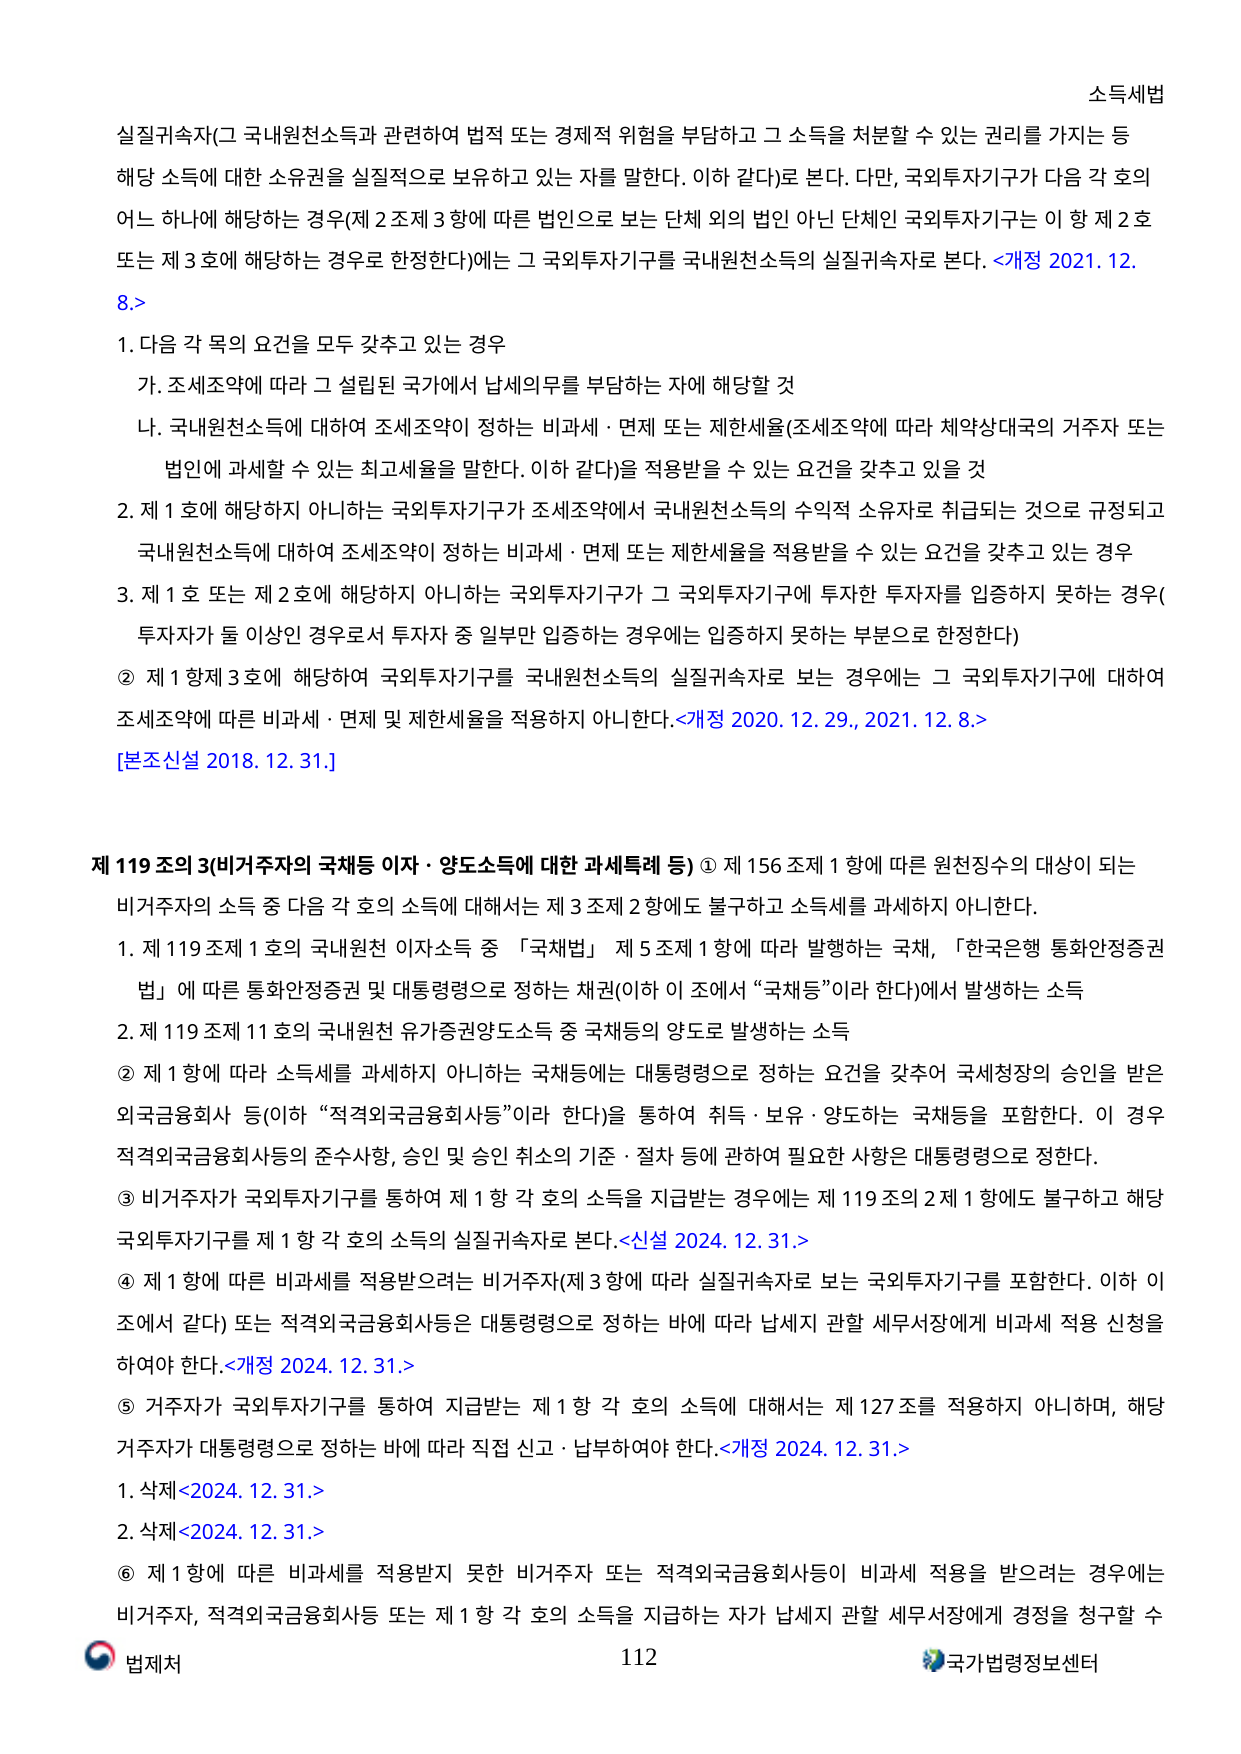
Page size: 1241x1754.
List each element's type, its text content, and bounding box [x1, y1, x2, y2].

text [본조신설 2018. 12. 31.] [117, 733, 1165, 775]
text ② 제1항에 따라 소득세를 과세하지 아니하는 국채등에는 대통령령으로 정하는 요건을 갖추어 국세청장의 승인을 받은 외국금융회사 등(이하 “적격외국금융회사등”이라 한다)을 통하여 취득ㆍ보유ㆍ양도하는 국채등을 포함한다. 이 경우 적격외국금융회사등의 준수사항, 승인 및 승인 취소의 기준ㆍ절차 등에 관하여 필요한 사항은 대통령령으로 정한다. [117, 1046, 1165, 1171]
text 나. 국내원천소득에 대하여 조세조약이 정하는 비과세ㆍ면제 또는 제한세율(조세조약에 따라 체약상대국의 거주자 또는 법인에 과세할 수 있는 최고세율을 말한다. 이하 같다)을 적용받을 수 있는 요건을 갖추고 있을 것 [137, 400, 1165, 483]
text ⑤ 거주자가 국외투자기구를 통하여 지급받는 제1항 각 호의 소득에 대해서는 제127조를 적용하지 아니하며, 해당 거주자가 대통령령으로 정하는 바에 따라 직접 신고ㆍ납부하여야 한다.<개정 2024. 12. 31.> [117, 1379, 1165, 1462]
text 2. 제119조제11호의 국내원천 유가증권양도소득 중 국채등의 양도로 발생하는 소득 [117, 1004, 1165, 1046]
text 1. 삭제<2024. 12. 31.> [117, 1462, 1165, 1504]
text 1. 제119조제1호의 국내원천 이자소득 중 「국채법」 제5조제1항에 따라 발행하는 국채, 「한국은행 통화안정증권법」에 따른 통화안정증권 및 대통령령으로 정하는 채권(이하 이 조에서 “국채등”이라 한다)에서 발생하는 소득 [117, 921, 1165, 1004]
text ④ 제1항에 따른 비과세를 적용받으려는 비거주자(제3항에 따라 실질귀속자로 보는 국외투자기구를 포함한다. 이하 이 조에서 같다) 또는 적격외국금융회사등은 대통령령으로 정하는 바에 따라 납세지 관할 세무서장에게 비과세 적용 신청을 하여야 한다.<개정 2024. 12. 31.> [117, 1254, 1165, 1379]
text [92, 108, 1165, 317]
text 2. 삭제<2024. 12. 31.> [117, 1504, 1165, 1546]
text 제119조의3(비거주자의 국채등 이자ㆍ양도소득에 대한 과세특례 등) ① 제156조제1항에 따른 원천징수의 대상이 되는 비거주자의 소득 중 다음 각 호의 소득에 대해서는 제3조제2항에도 불구하고 소득세를 과세하지 아니한다. [92, 837, 1165, 921]
text 가. 조세조약에 따라 그 설립된 국가에서 납세의무를 부담하는 자에 해당할 것 [137, 358, 1165, 400]
text ② 제1항제3호에 해당하여 국외투자기구를 국내원천소득의 실질귀속자로 보는 경우에는 그 국외투자기구에 대하여 조세조약에 따른 비과세ㆍ면제 및 제한세율을 적용하지 아니한다.<개정 2020. 12. 29., 2021. 12. 8.> [117, 650, 1165, 733]
picture [75, 1637, 126, 1673]
text 1. 다음 각 목의 요건을 모두 갖추고 있는 경우 [117, 317, 1165, 358]
text 2. 제1호에 해당하지 아니하는 국외투자기구가 조세조약에서 국내원천소득의 수익적 소유자로 취급되는 것으로 규정되고 국내원천소득에 대하여 조세조약이 정하는 비과세ㆍ면제 또는 제한세율을 적용받을 수 있는 요건을 갖추고 있는 경우 [117, 483, 1165, 567]
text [117, 1546, 1165, 1629]
text ③ 비거주자가 국외투자기구를 통하여 제1항 각 호의 소득을 지급받는 경우에는 제119조의2제1항에도 불구하고 해당 국외투자기구를 제1항 각 호의 소득의 실질귀속자로 본다.<신설 2024. 12. 31.> [117, 1171, 1165, 1254]
text 3. 제1호 또는 제2호에 해당하지 아니하는 국외투자기구가 그 국외투자기구에 투자한 투자자를 입증하지 못하는 경우(투자자가 둘 이상인 경우로서 투자자 중 일부만 입증하는 경우에는 입증하지 못하는 부분으로 한정한다) [117, 567, 1165, 650]
picture [892, 1637, 947, 1672]
